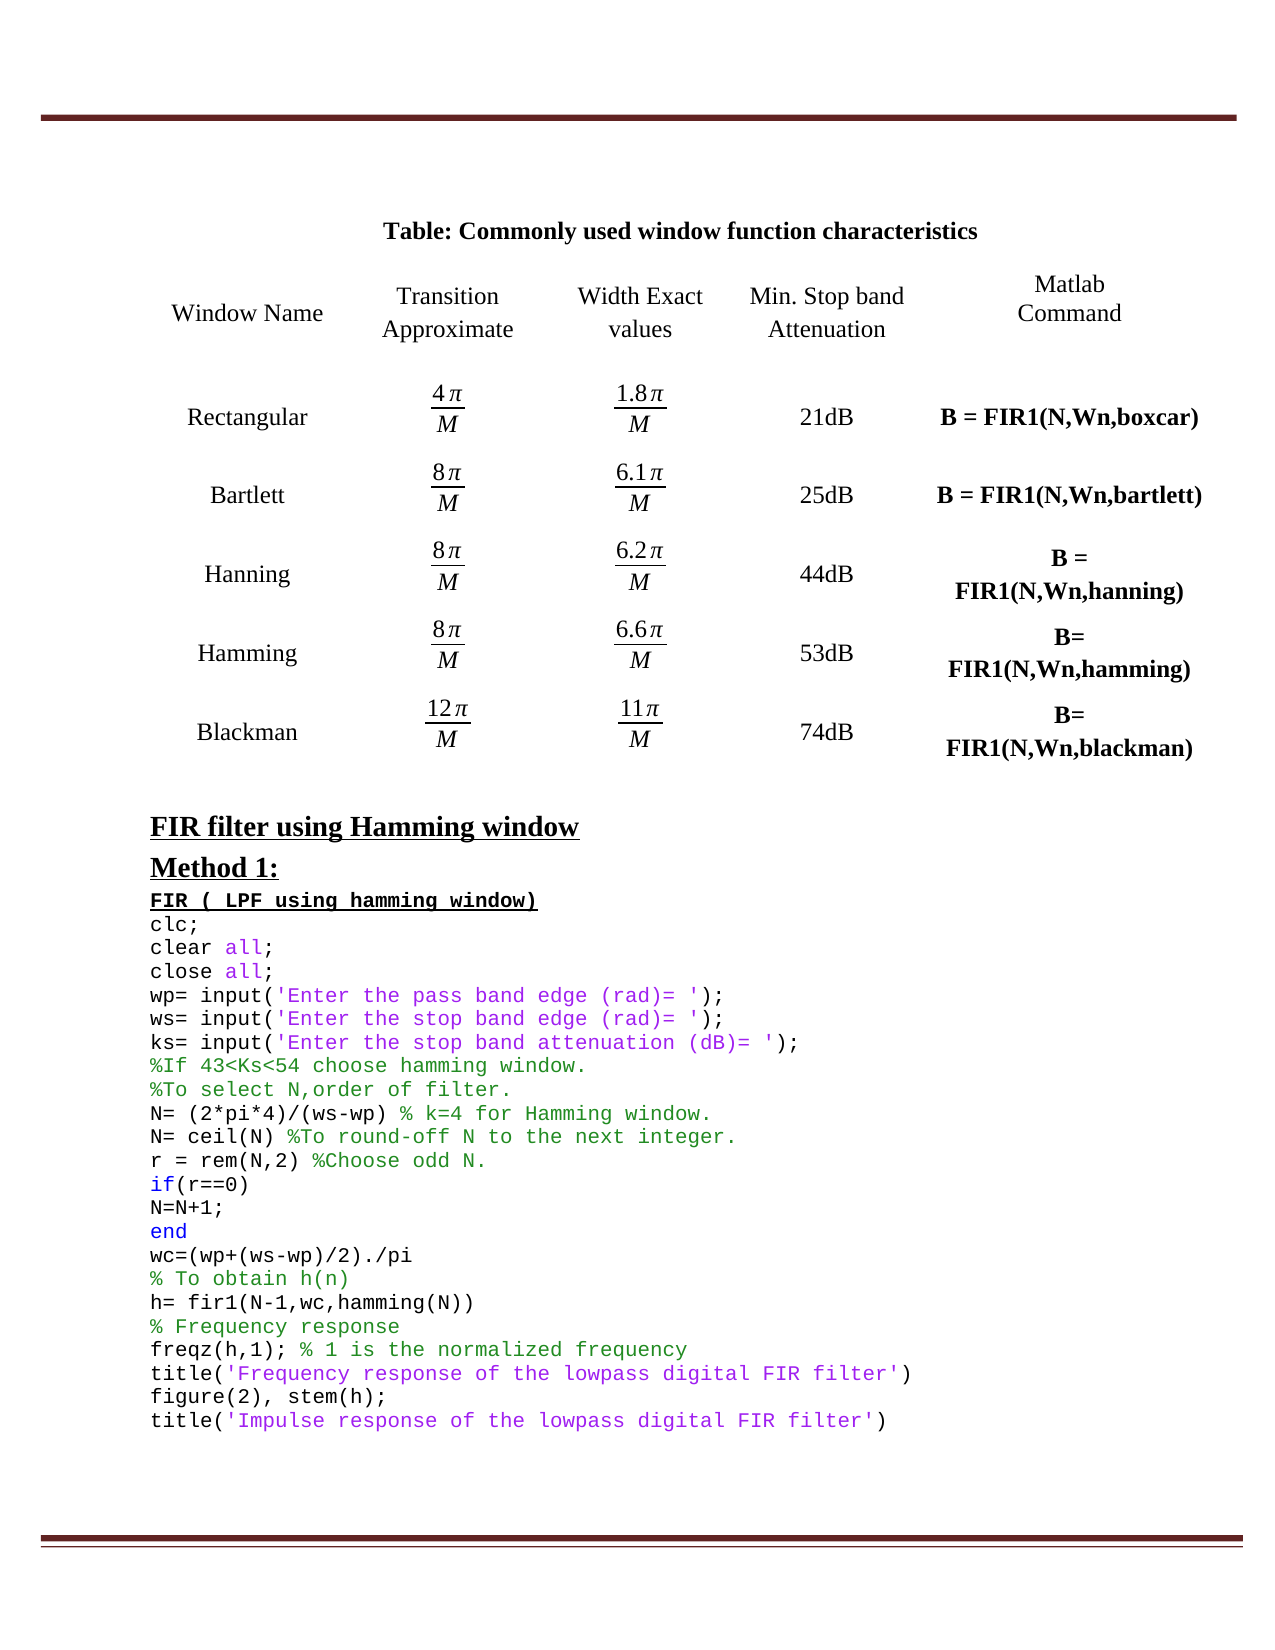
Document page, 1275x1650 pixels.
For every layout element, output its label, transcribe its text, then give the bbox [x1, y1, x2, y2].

table_cell [344, 694, 551, 772]
table_cell B = FIR1(N,Wn,bartlett) [925, 458, 1214, 536]
table_cell [552, 694, 728, 772]
table_cell [552, 379, 728, 457]
table_header Transition Approximate [344, 250, 551, 378]
text %To select N,order of filter. [150, 1079, 1211, 1103]
text wp= input('Enter the pass band edge (rad)= '); [150, 984, 1211, 1008]
table_cell 21dB [729, 379, 924, 457]
text close all; [150, 961, 1211, 984]
text % Frequency response [150, 1316, 1211, 1339]
table_cell Rectangular [151, 379, 343, 457]
text end [150, 1221, 1211, 1245]
text Table: Commonly used window function characteristics [150, 216, 1211, 245]
text r = rem(N,2) %Choose odd N. [150, 1150, 1211, 1174]
table_cell [552, 616, 728, 693]
text clear all; [150, 937, 1211, 961]
table_cell [344, 379, 551, 457]
table_cell [552, 458, 728, 536]
table_cell [344, 537, 551, 614]
text FIR filter using Hamming window [150, 809, 1211, 843]
table_cell [344, 616, 551, 693]
table_header Width Exact values [552, 250, 728, 378]
text %If 43<Ks<54 choose hamming window. [150, 1056, 1211, 1079]
text FIR ( LPF using hamming window) [150, 890, 1211, 914]
table_cell 25dB [729, 458, 924, 536]
table_header Matlab Command [925, 250, 1214, 378]
table_cell Hamming [151, 616, 343, 693]
text clc; [150, 914, 1211, 937]
table_cell 44dB [729, 537, 924, 614]
table_header Min. Stop band Attenuation [729, 250, 924, 378]
text wc=(wp+(ws-wp)/2)./pi [150, 1245, 1211, 1268]
table_header Window Name [151, 250, 343, 378]
table_cell Bartlett [151, 458, 343, 536]
text if(r==0) [150, 1174, 1211, 1197]
table_cell Blackman [151, 694, 343, 772]
text ks= input('Enter the stop band attenuation (dB)= '); [150, 1032, 1211, 1056]
text title('Impulse response of the lowpass digital FIR filter') [150, 1410, 1211, 1434]
text N=N+1; [150, 1197, 1211, 1221]
table_cell B= FIR1(N,Wn,hamming) [925, 616, 1214, 693]
text h= fir1(N-1,wc,hamming(N)) [150, 1292, 1211, 1316]
table_cell [344, 458, 551, 536]
text N= (2*pi*4)/(ws-wp) % k=4 for Hamming window. [150, 1103, 1211, 1126]
table_cell Hanning [151, 537, 343, 614]
text figure(2), stem(h); [150, 1387, 1211, 1410]
table_cell 53dB [729, 616, 924, 693]
text Method 1: [150, 850, 1211, 883]
text % To obtain h(n) [150, 1268, 1211, 1292]
text N= ceil(N) %To round-off N to the next integer. [150, 1126, 1211, 1150]
text ws= input('Enter the stop band edge (rad)= '); [150, 1008, 1211, 1032]
table_cell B= FIR1(N,Wn,blackman) [925, 694, 1214, 772]
table_cell [552, 537, 728, 614]
text freqz(h,1); % 1 is the normalized frequency [150, 1339, 1211, 1363]
text title('Frequency response of the lowpass digital FIR filter') [150, 1363, 1211, 1387]
table_cell B = FIR1(N,Wn,hanning) [925, 537, 1214, 614]
table_cell B = FIR1(N,Wn,boxcar) [925, 379, 1214, 457]
table_cell 74dB [729, 694, 924, 772]
